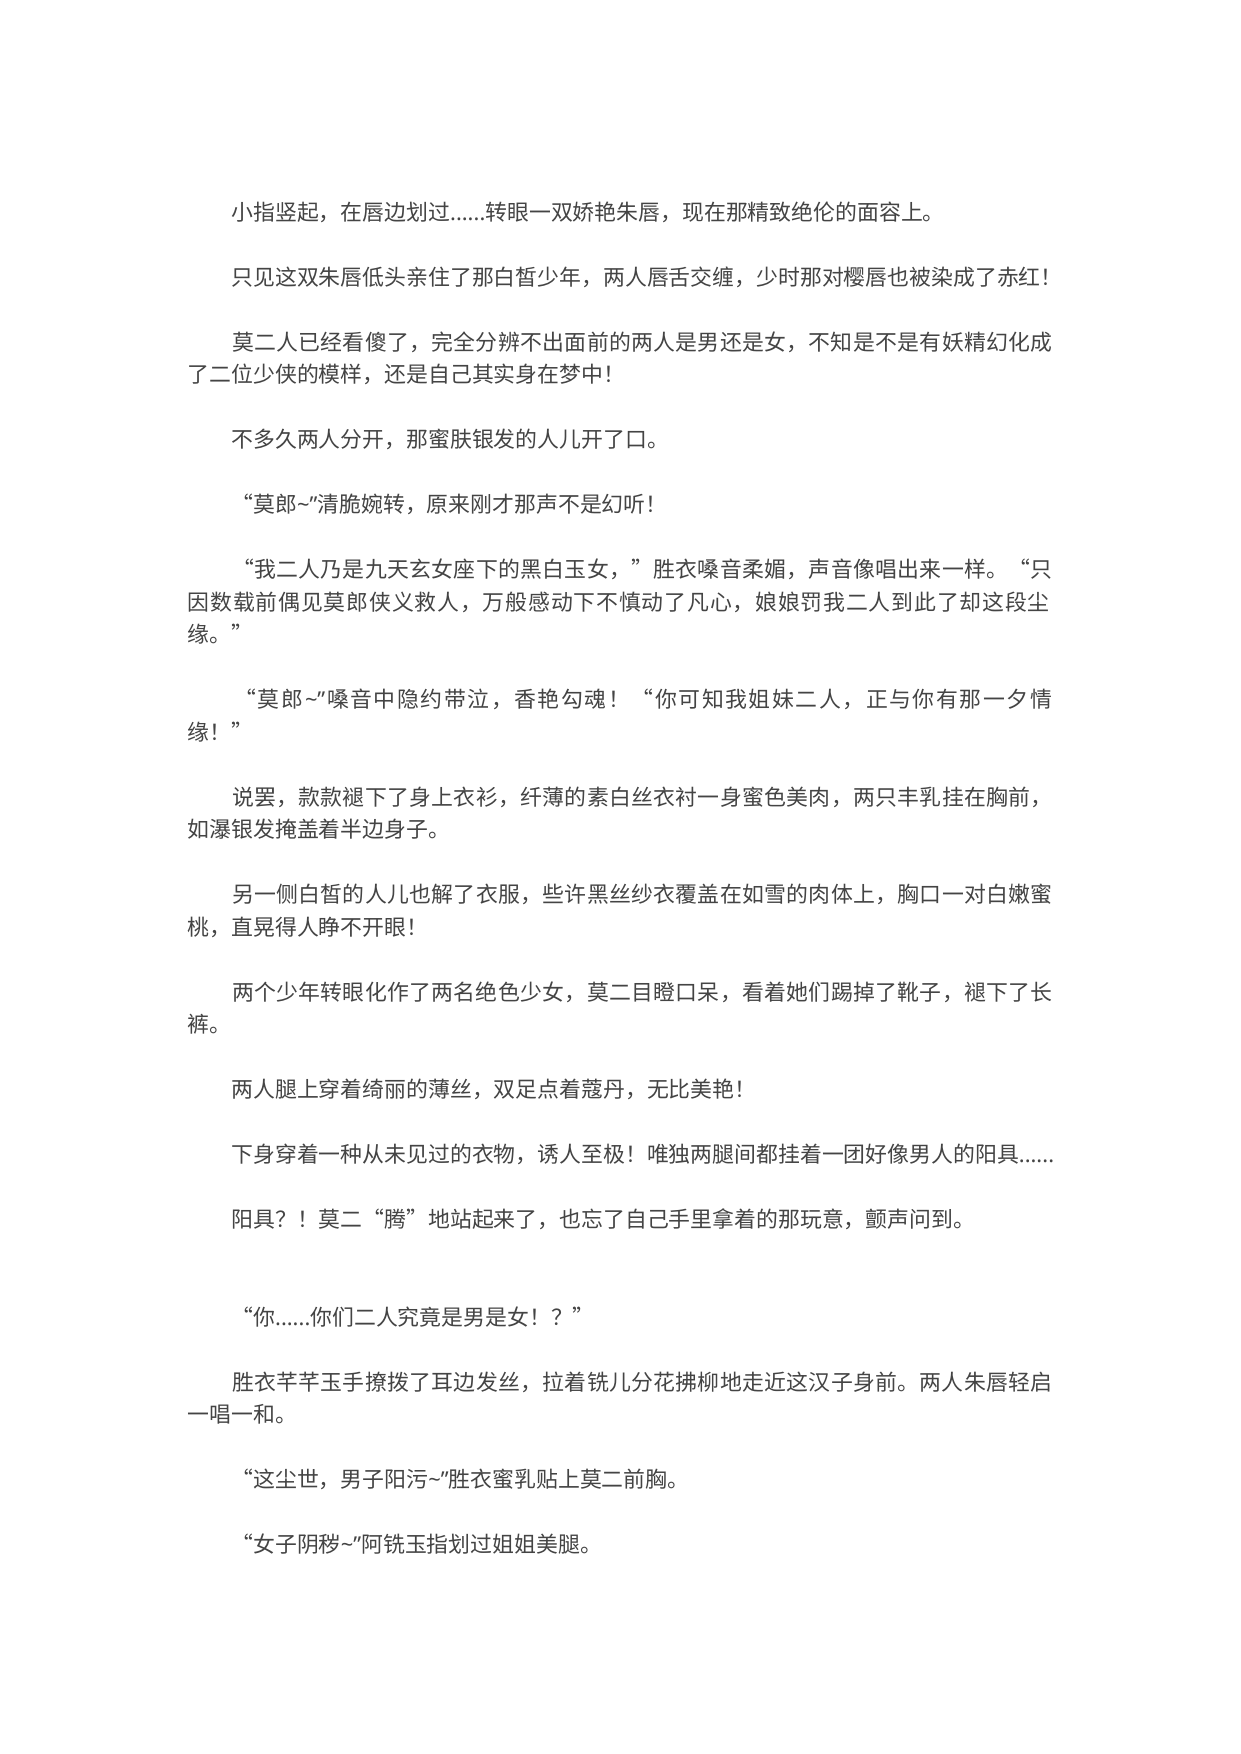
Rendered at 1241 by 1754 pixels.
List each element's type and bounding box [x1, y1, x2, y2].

text [187, 162, 1053, 1592]
